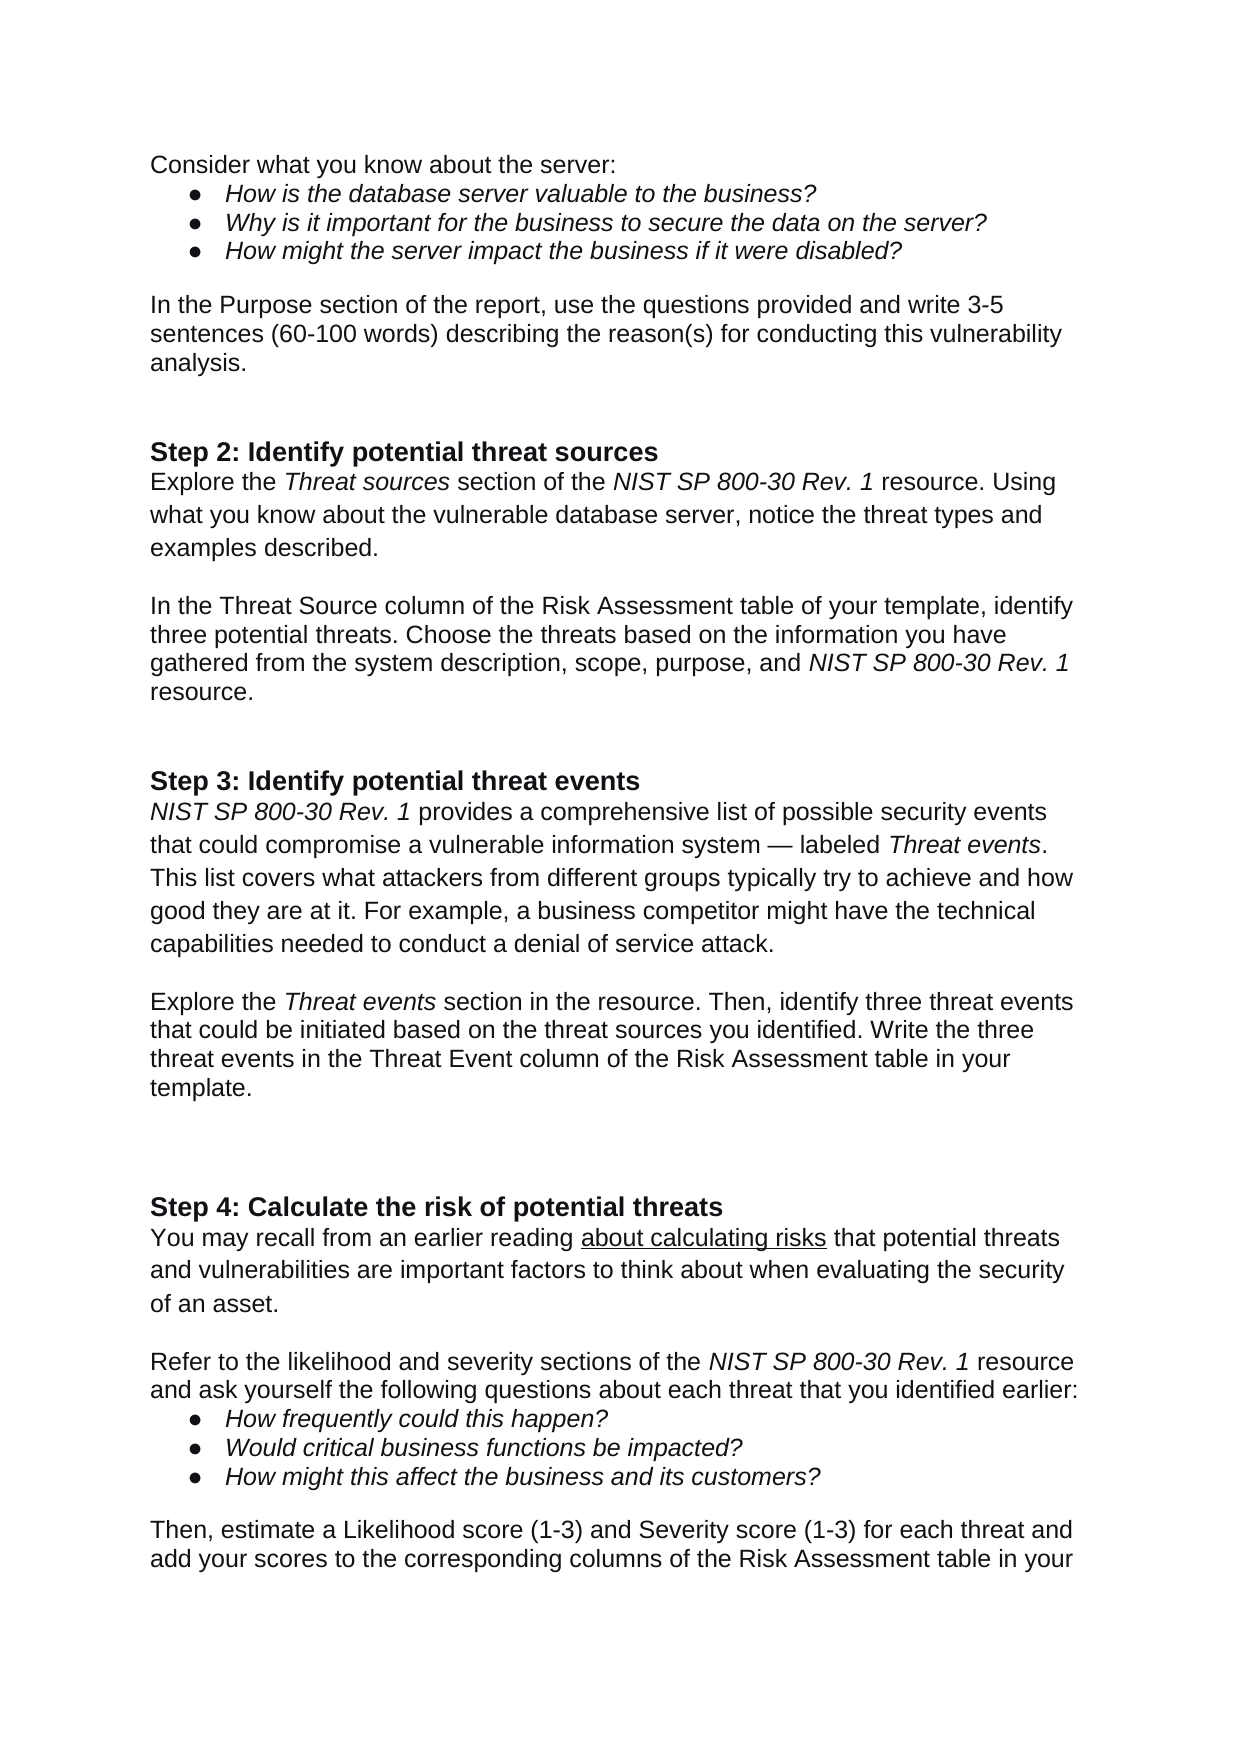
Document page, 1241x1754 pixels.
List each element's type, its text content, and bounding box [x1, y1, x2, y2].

subtitle Step 3: Identify potential threat events [150, 765, 1090, 797]
list How frequently could this happen? [187, 1404, 1090, 1433]
list How might this affect the business and its customers? [187, 1462, 1090, 1490]
text You may recall from an earlier reading about calculating risks that potential threats and vulnerabilities are important factors to think about when evaluating the security of an asset. [150, 1222, 1090, 1317]
text Consider what you know about the server: [150, 150, 1090, 179]
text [150, 1515, 1090, 1573]
text In the Purpose section of the report, use the questions provided and write 3-5 sentences (60-100 words) describing the reason(s) for conducting this vulnerability analysis. [150, 290, 1090, 376]
list How might the server impact the business if it were disabled? [187, 236, 1090, 265]
list Would critical business functions be impacted? [187, 1433, 1090, 1462]
text In the Threat Source column of the Risk Assessment table of your template, identify three potential threats. Choose the threats based on the information you have gathered from the system description, scope, purpose, and NIST SP 800-30 Rev. 1 resource. [150, 591, 1090, 706]
text NIST SP 800-30 Rev. 1 provides a comprehensive list of possible security events that could compromise a vulnerable information system — labeled Threat events. This list covers what attackers from different groups typically try to achieve and how good they are at it. For example, a business competitor might have the technical capabilities needed to conduct a denial of service attack. [150, 797, 1090, 957]
list Why is it important for the business to secure the data on the server? [187, 207, 1090, 236]
text Explore the Threat sources section of the NIST SP 800-30 Rev. 1 resource. Using what you know about the vulnerable database server, notice the threat types and examples described. [150, 467, 1090, 562]
subtitle Step 2: Identify potential threat sources [150, 436, 1090, 467]
subtitle Step 4: Calculate the risk of potential threats [150, 1191, 1090, 1222]
text Refer to the likelihood and severity sections of the NIST SP 800-30 Rev. 1 resource and ask yourself the following questions about each threat that you identified earlier: [150, 1347, 1090, 1404]
text Explore the Threat events section in the resource. Then, identify three threat events that could be initiated based on the threat sources you identified. Write the three threat events in the Threat Event column of the Risk Assessment table in your template. [150, 987, 1090, 1102]
list How is the database server valuable to the business? [187, 179, 1090, 207]
